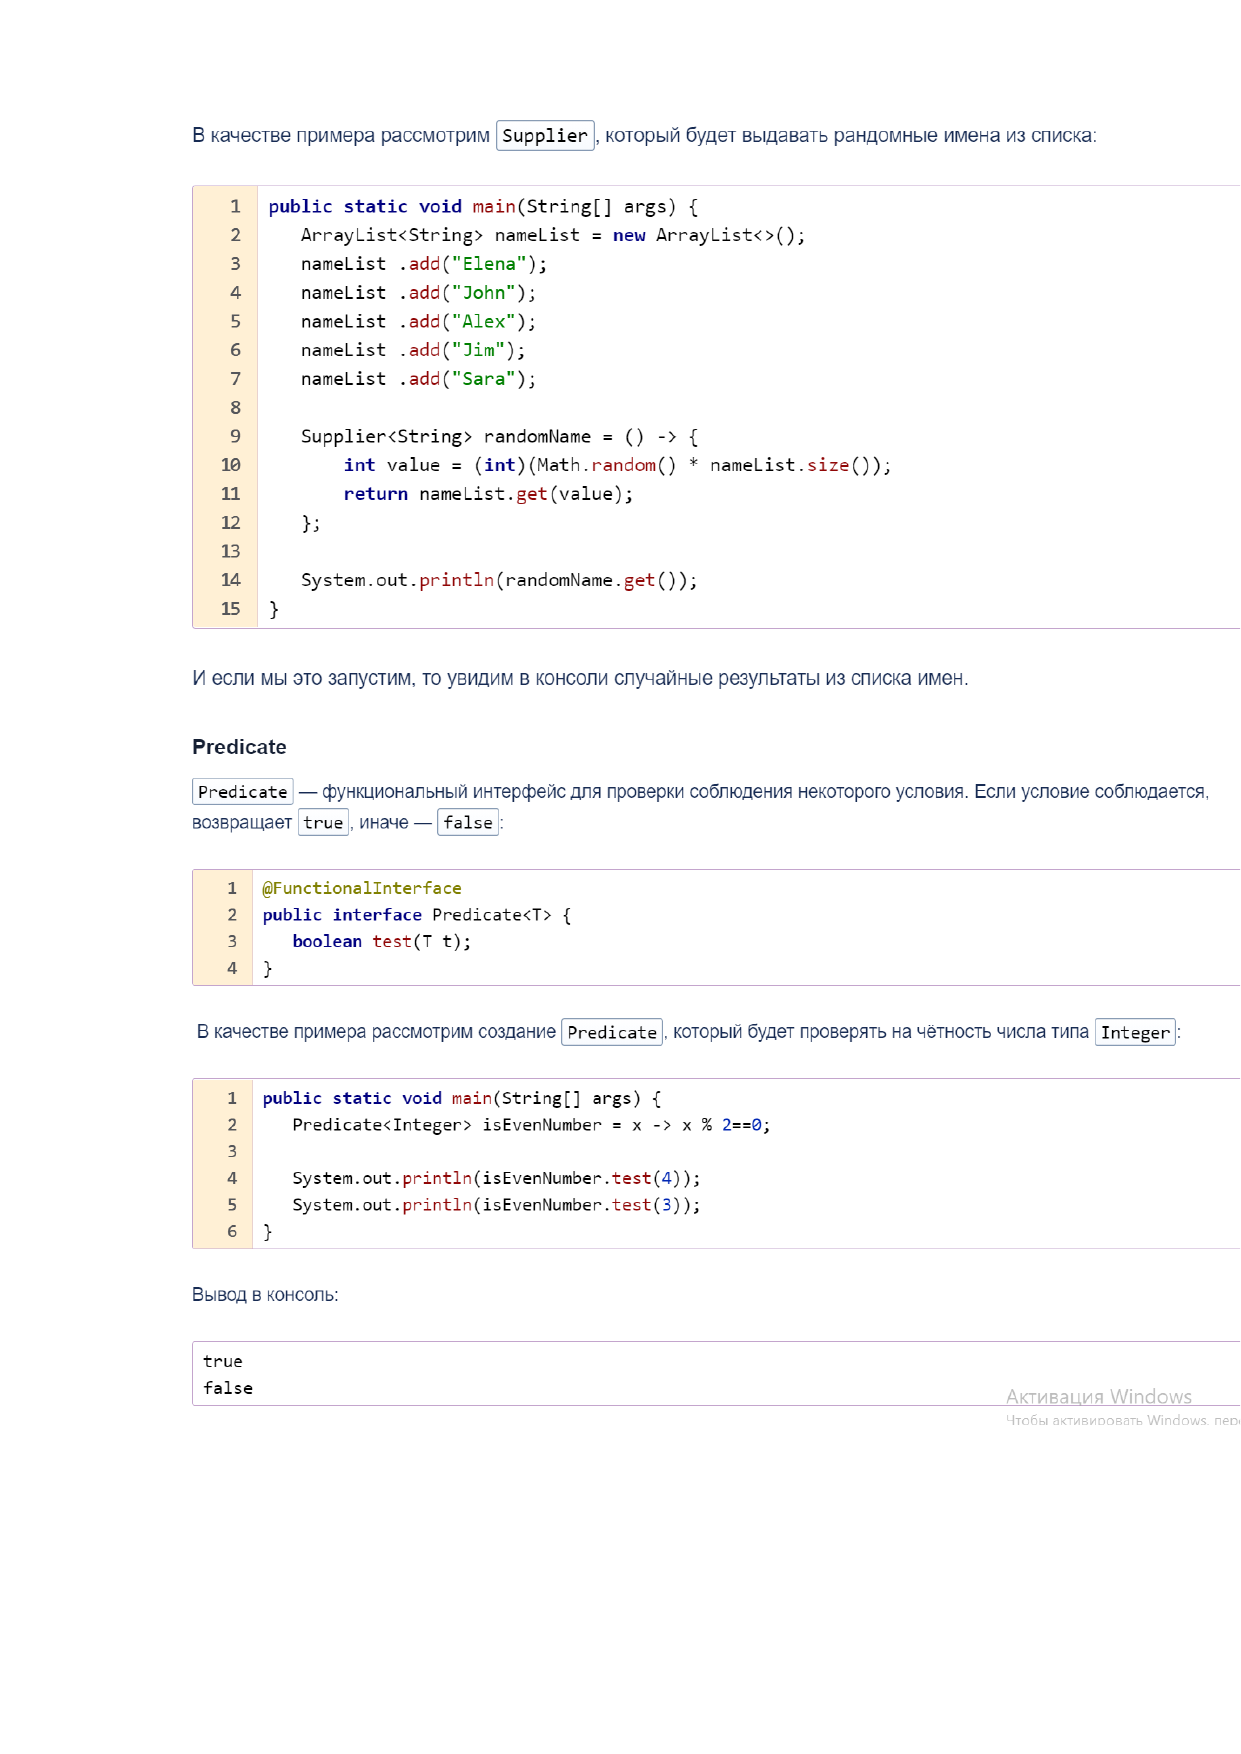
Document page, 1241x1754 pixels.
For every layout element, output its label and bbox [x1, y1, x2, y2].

picture [177, 118, 1241, 700]
picture [177, 732, 1241, 1425]
